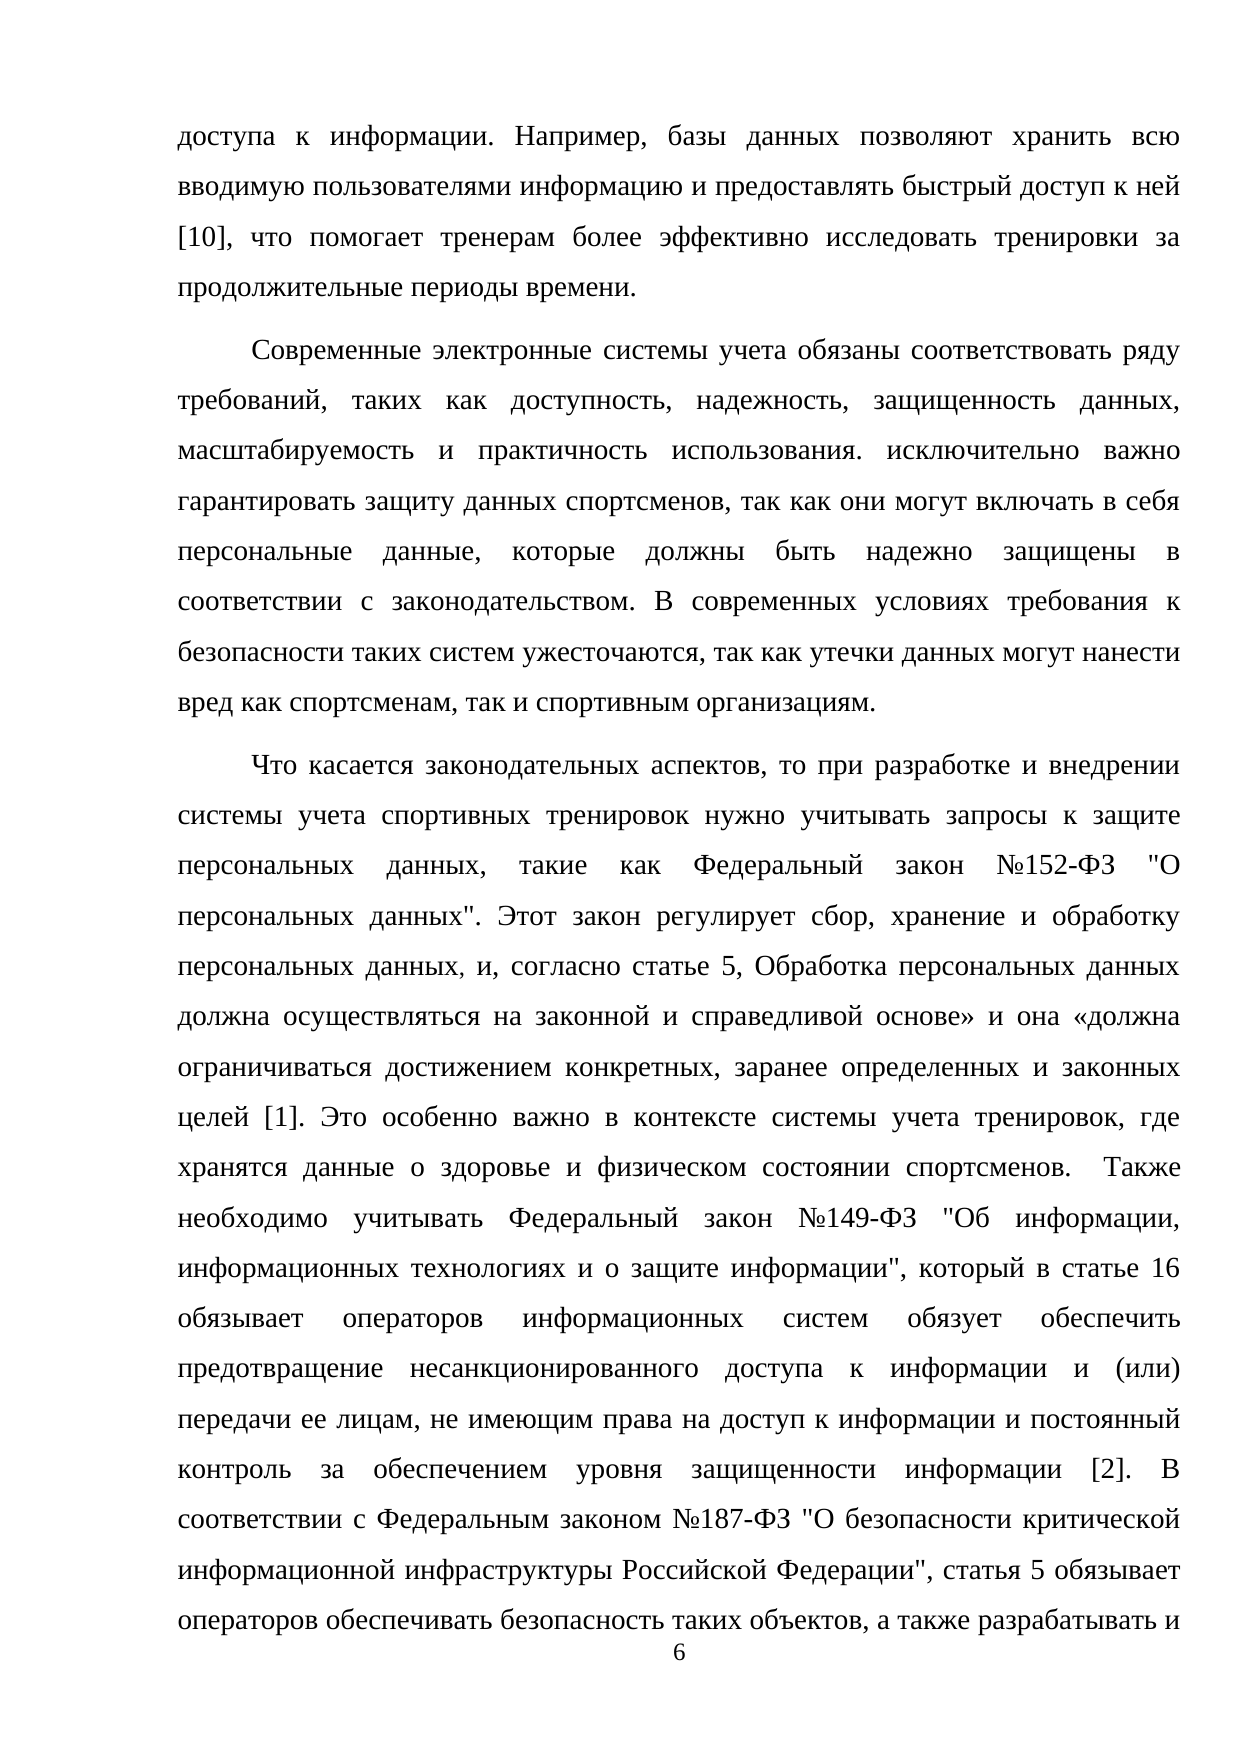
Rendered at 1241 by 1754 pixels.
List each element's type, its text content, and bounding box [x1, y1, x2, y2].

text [177, 118, 1181, 303]
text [177, 747, 1181, 1636]
text Современные электронные системы учета обязаны соответствовать ряду требований, таких как доступность, надежность, защищенность данных, масштабируемость и практичность использования. исключительно важно гарантировать защиту данных спортсменов, так как они могут включать в себя персональные данные, которые должны быть надежно защищены в соответствии с законодательством. В современных условиях требования к безопасности таких систем ужесточаются, так как утечки данных могут нанести вред как спортсменам, так и спортивным организациям. [177, 332, 1181, 718]
